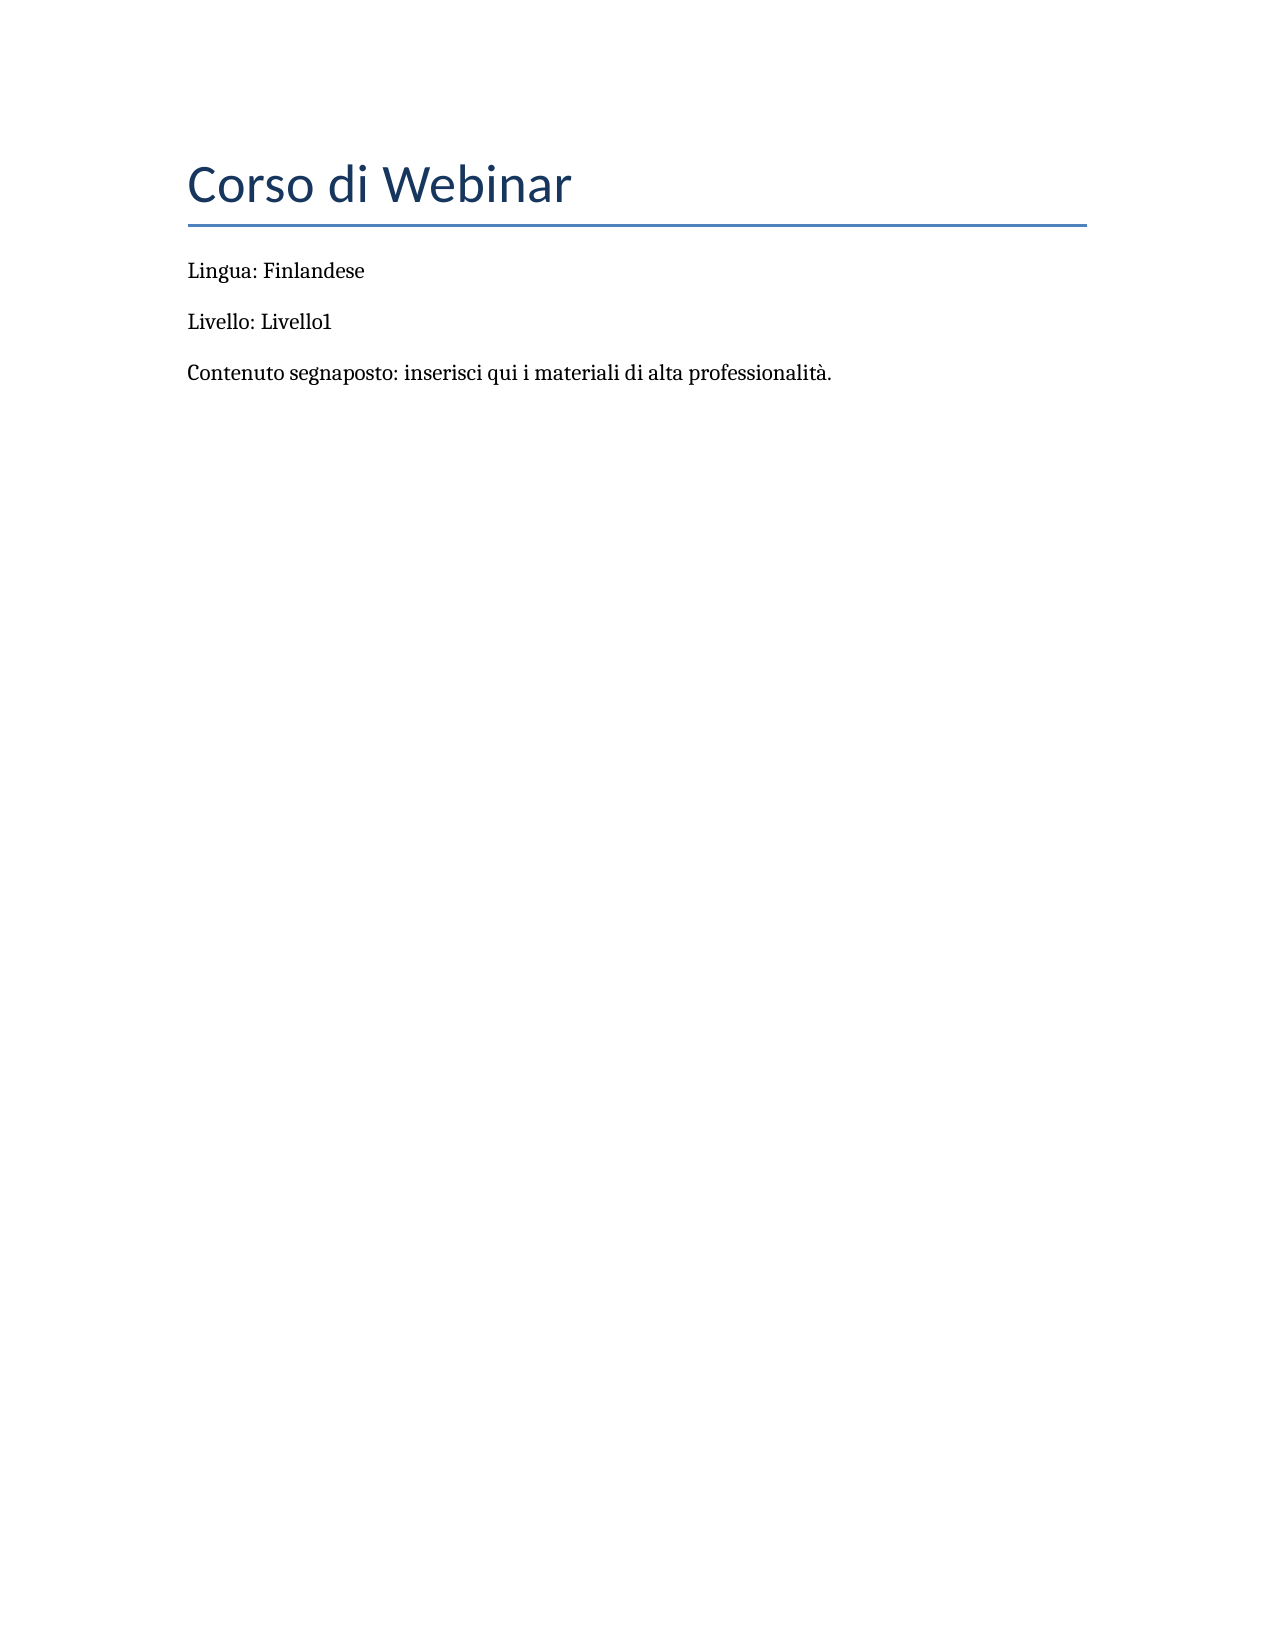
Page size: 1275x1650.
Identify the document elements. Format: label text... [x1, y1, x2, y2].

text Lingua: Finlandese [187, 258, 1087, 284]
text Contenuto segnaposto: inserisci qui i materiali di alta professionalità. [187, 360, 1087, 386]
text Livello: Livello1 [187, 309, 1087, 335]
title Corso di Webinar [187, 150, 1087, 227]
